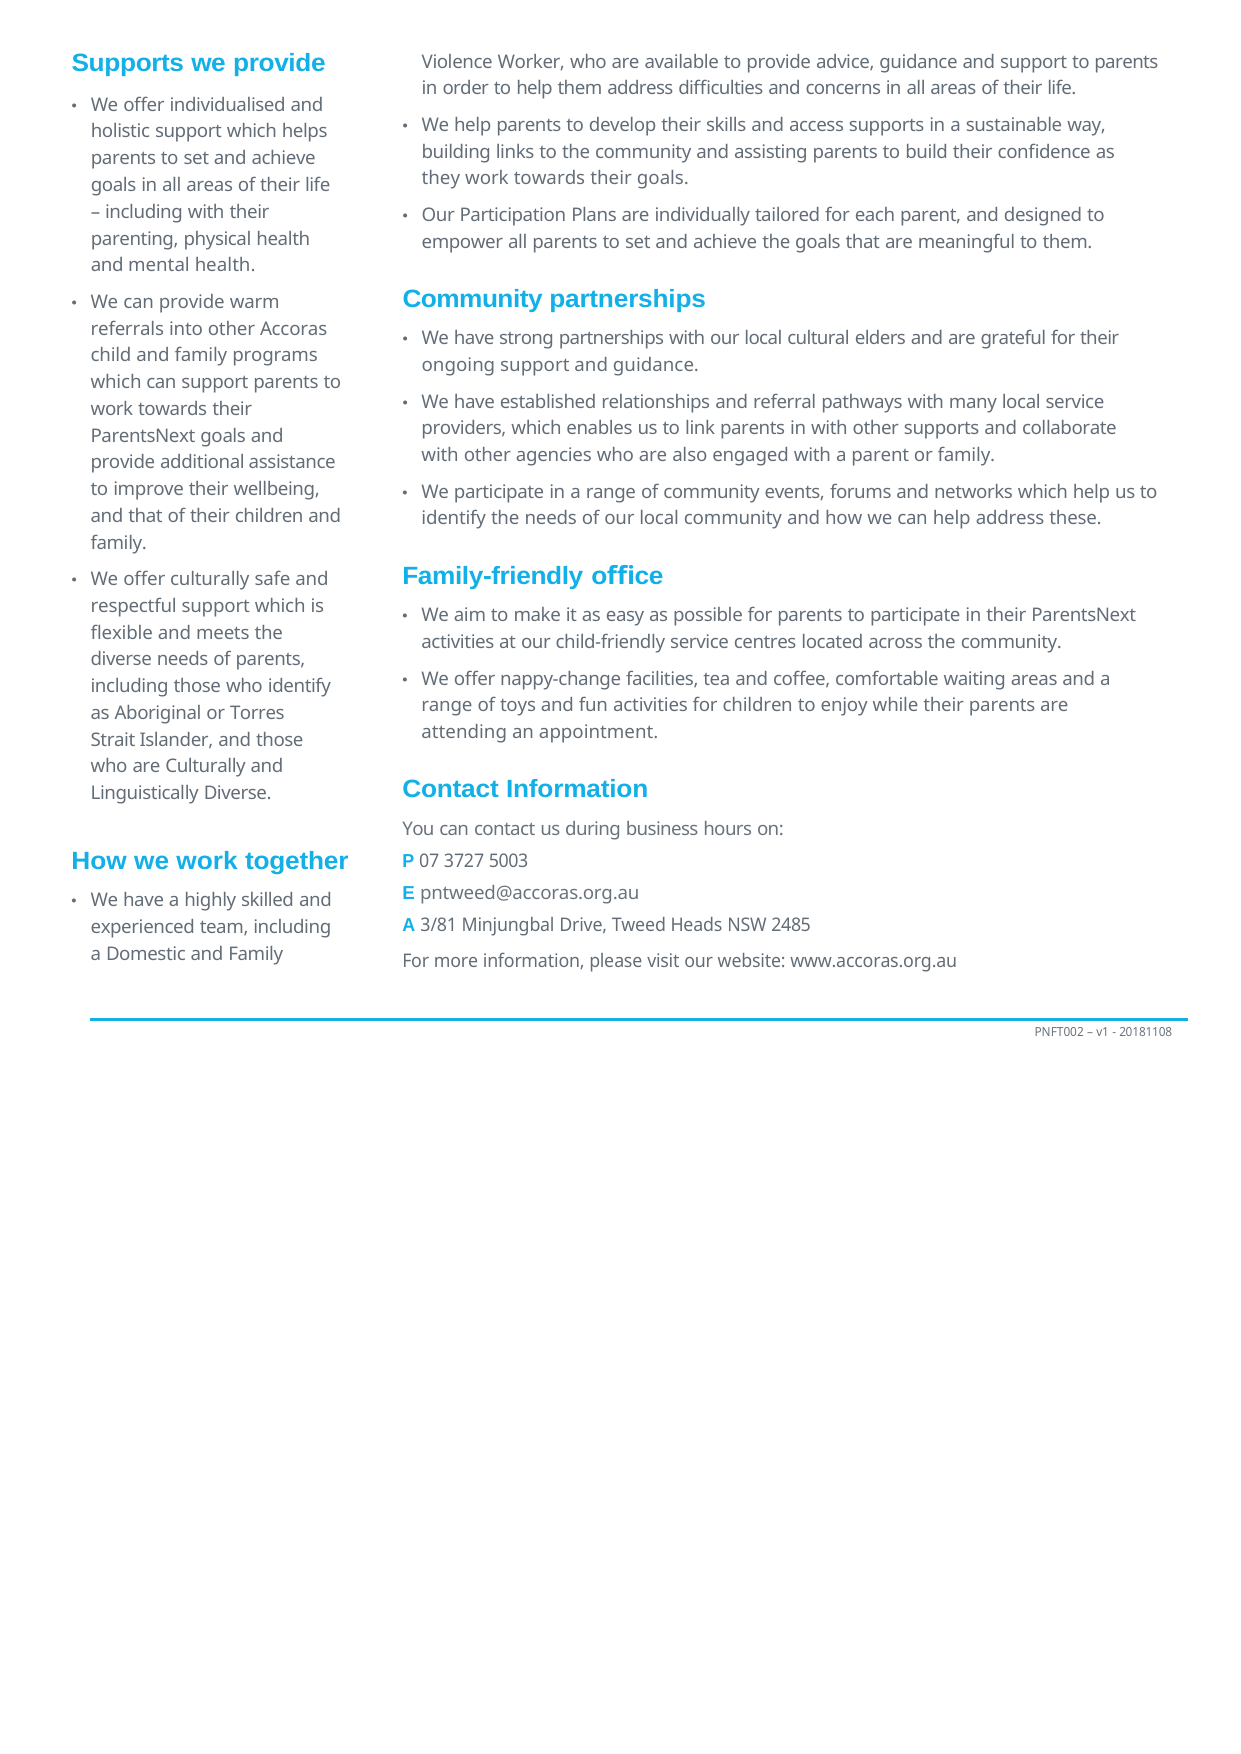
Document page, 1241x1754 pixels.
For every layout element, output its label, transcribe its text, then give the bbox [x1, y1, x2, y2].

list We aim to make it as easy as possible for parents to participate in their ParentsNext activities at our child-friendly service centres located across the community. [402, 601, 1162, 654]
list We have established relationships and referral pathways with many local service providers, which enables us to link parents in with other supports and collaborate with other agencies who are also engaged with a parent or family. [402, 388, 1141, 467]
list We oﬀer culturally safe and respectful support which is ﬂexible and meets the diverse needs of parents, including those who identify as Aboriginal or Torres Strait Islander, and those who are Culturally and Linguistically Diverse. [71, 565, 333, 805]
subtitle How we work together [71, 846, 359, 874]
list We help parents to develop their skills and access supports in a sustainable way, building links to the community and assisting parents to build their conﬁdence as they work towards their goals. [402, 111, 1140, 190]
list We can provide warm referrals into other Accoras child and family programs which can support parents to work towards their ParentsNext goals and provide additional assistance to improve their wellbeing, and that of their children and family. [71, 288, 343, 554]
text For more information, please visit our website: www.accoras.org.au [402, 947, 1184, 973]
subtitle Family-friendly oﬃce [402, 561, 1184, 589]
subtitle Supports we provide [71, 48, 359, 77]
list We oﬀer nappy-change facilities, tea and coﬀee, comfortable waiting areas and a range of toys and fun activities for children to enjoy while their parents are attending an appointment. [402, 665, 1141, 744]
list We participate in a range of community events, forums and networks which help us to identify the needs of our local community and how we can help address these. [402, 478, 1161, 530]
list Our Participation Plans are individually tailored for each parent, and designed to empower all parents to set and achieve the goals that are meaningful to them. [402, 201, 1131, 253]
list We have a highly skilled and experienced team, including a Domestic and Family Violence Worker, who are available to provide advice, guidance and support to parents in order to help them address diﬃculties and concerns in all areas of their life. [71, 886, 343, 966]
subtitle Community partnerships [402, 284, 1184, 313]
text PNFT002 – v1 - 20181108 [60, 1023, 1172, 1040]
text A 3/81 Minjungbal Drive, Tweed Heads NSW 2485 [402, 911, 1184, 936]
text You can contact us during business hours on: [402, 815, 1184, 841]
subtitle Contact Information [402, 774, 1184, 803]
text P 07 3727 5003 [402, 847, 1184, 872]
text E pntweed@accoras.org.au [402, 879, 1184, 904]
list We have strong partnerships with our local cultural elders and are grateful for their ongoing support and guidance. [402, 325, 1153, 377]
list We oﬀer individualised and holistic support which helps parents to set and achieve goals in all areas of their life – including with their parenting, physical health and mental health. [71, 91, 331, 277]
list We have a highly skilled and experienced team, including a Domestic and Family Violence Worker, who are available to provide advice, guidance and support to parents in order to help them address diﬃculties and concerns in all areas of their life. [402, 48, 1168, 100]
